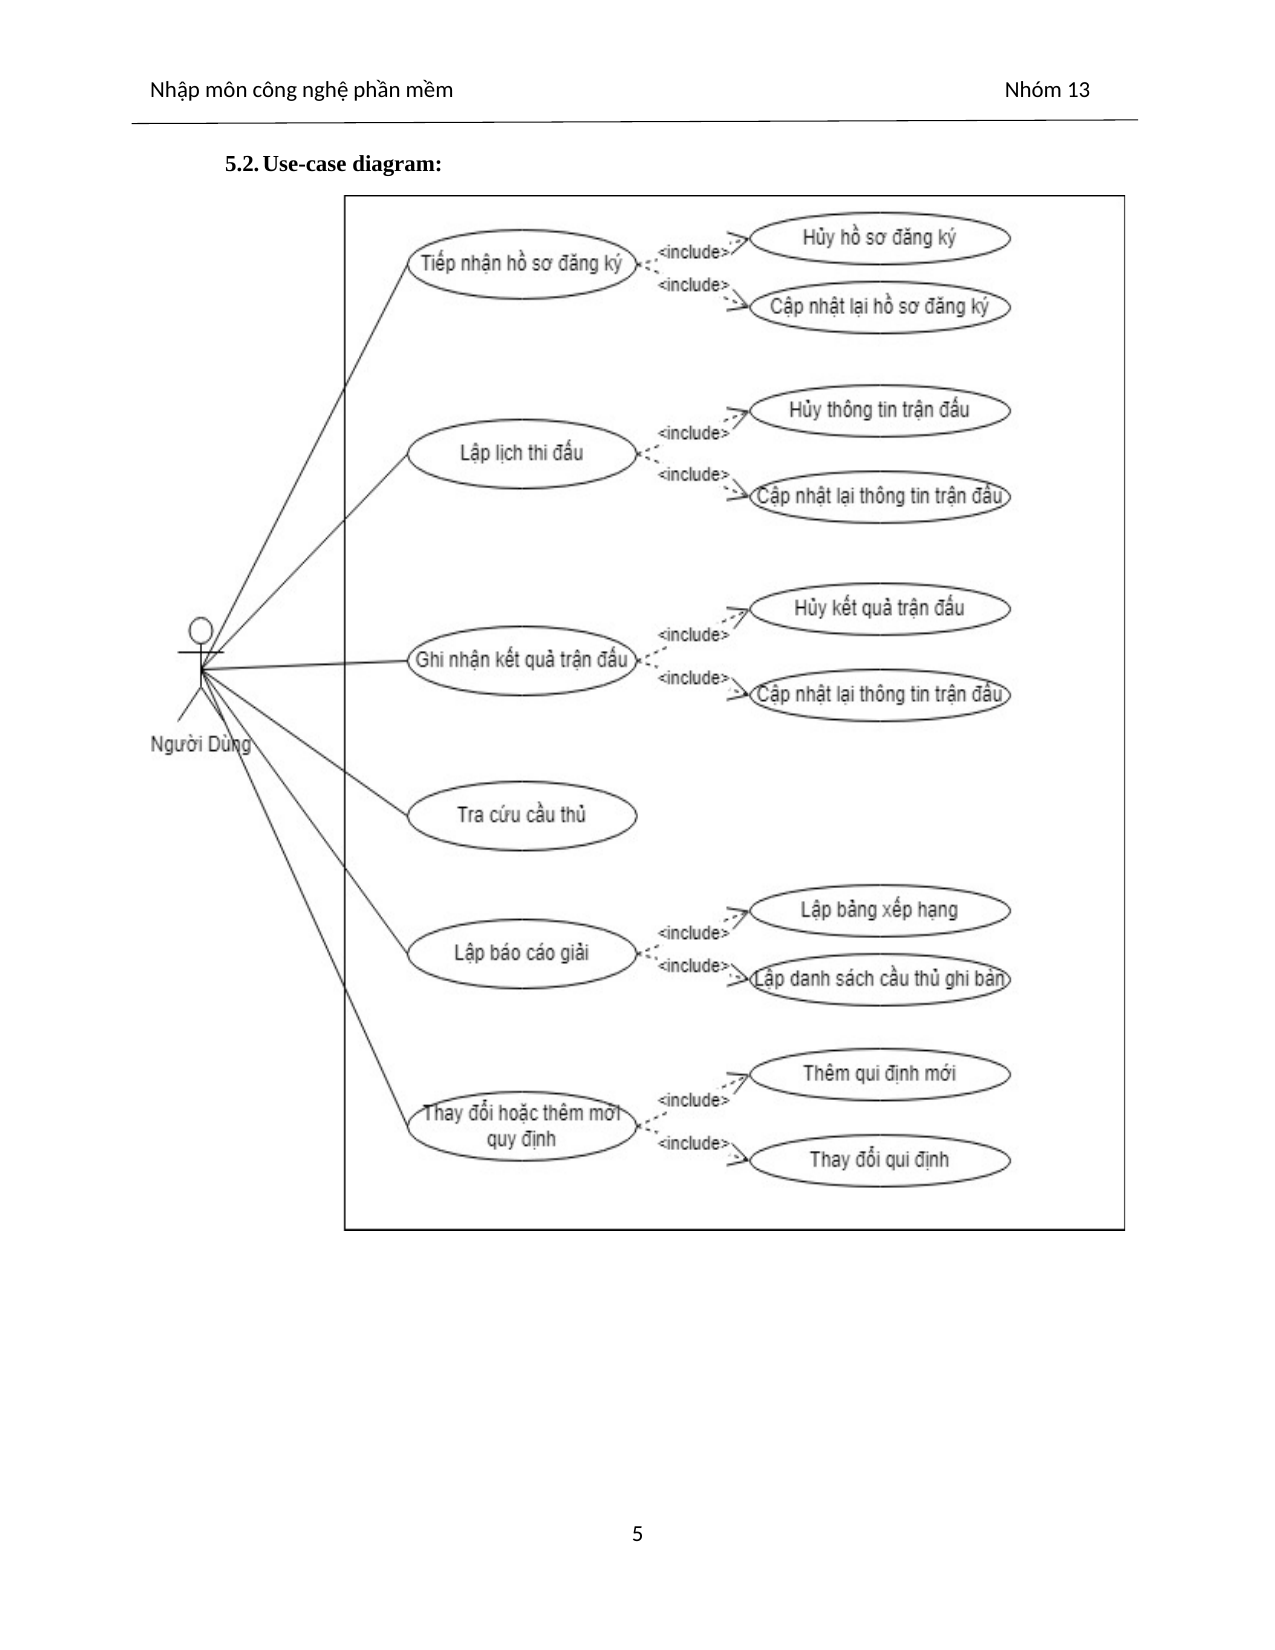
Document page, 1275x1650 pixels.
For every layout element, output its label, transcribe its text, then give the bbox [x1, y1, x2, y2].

picture [150, 195, 1125, 1231]
list Use-case diagram: [225, 150, 1125, 176]
